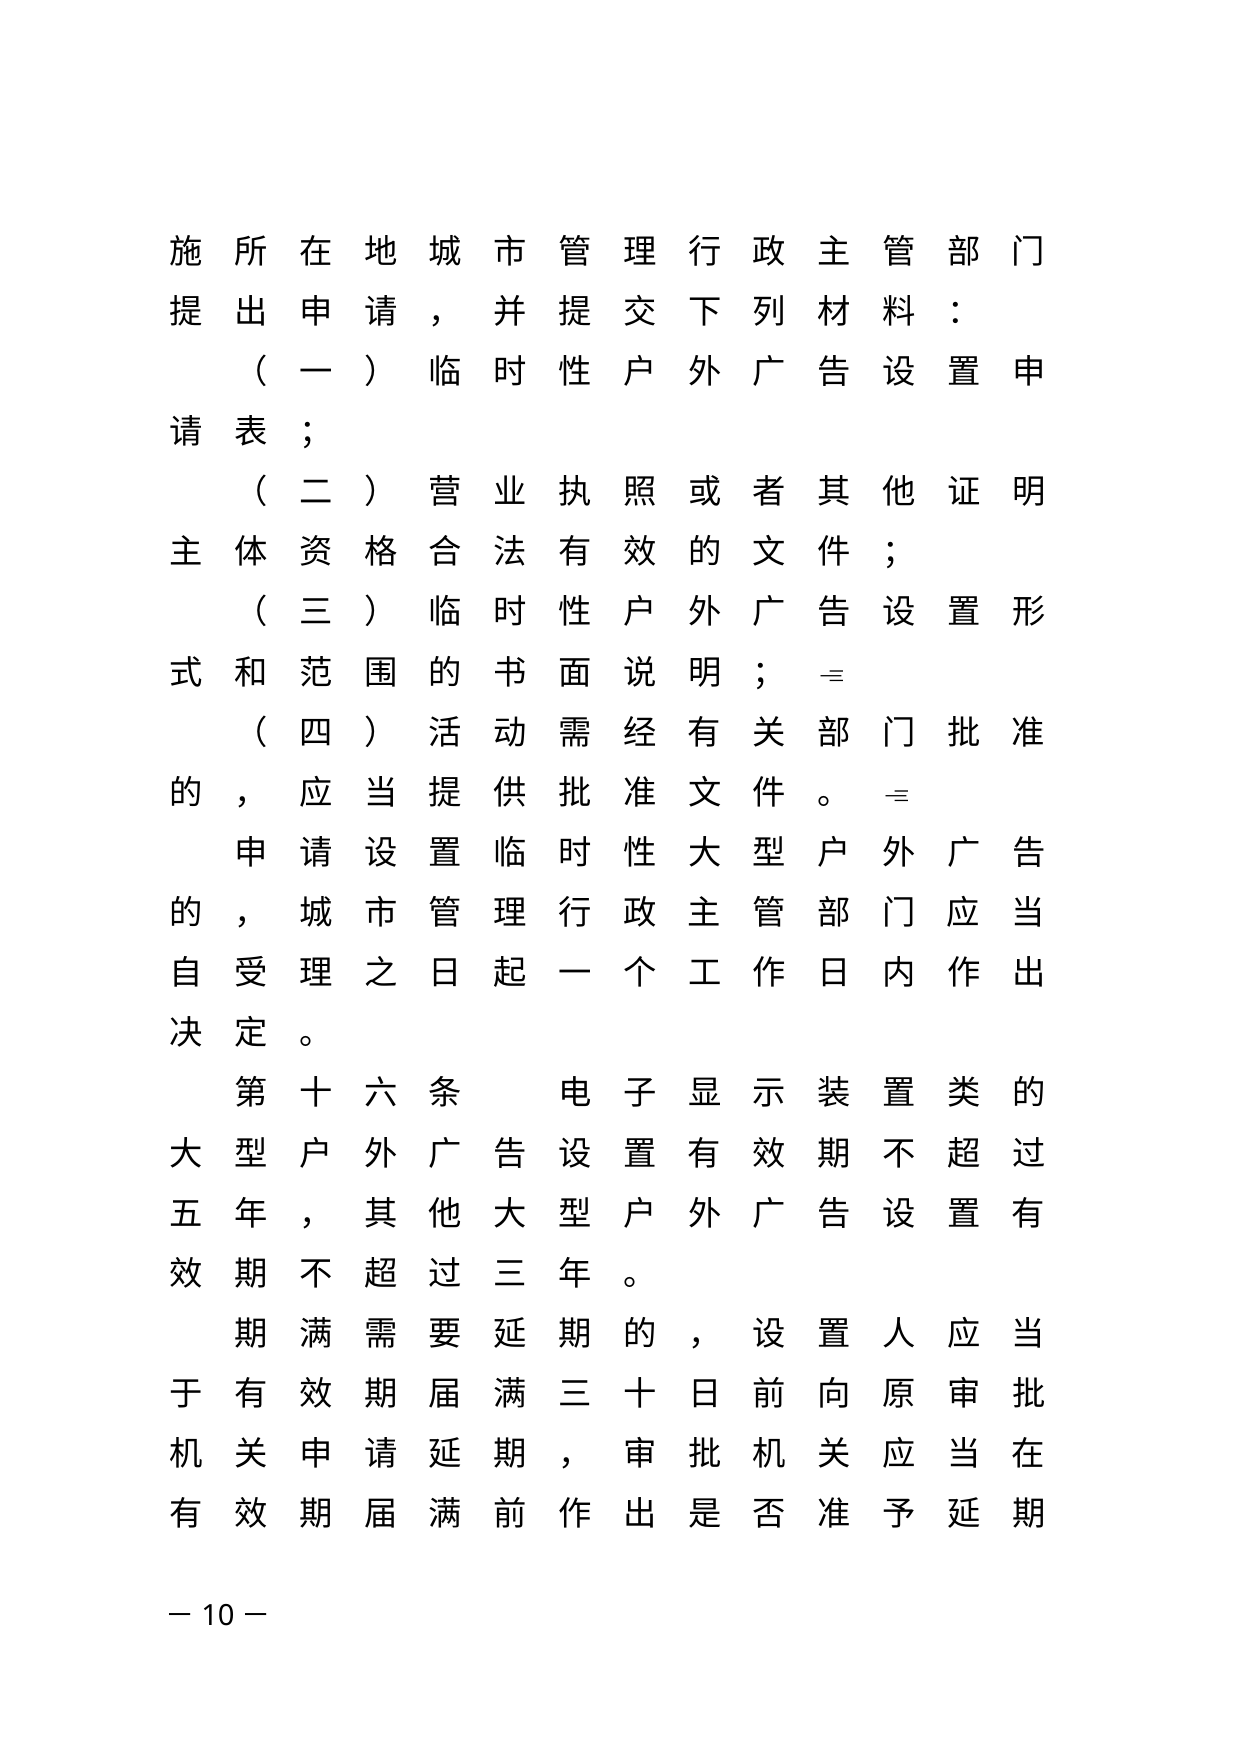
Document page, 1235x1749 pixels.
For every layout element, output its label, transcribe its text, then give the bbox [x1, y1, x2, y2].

text 第十六条 电子显示装置类的大型户外广告设置有效期不超过五年，其他大型户外广告设置有效期不超过三年。 [169, 1060, 1077, 1301]
text （三）临时性户外广告设置形式和范围的书面说明； [169, 579, 1077, 699]
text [169, 219, 1077, 339]
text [169, 1301, 1077, 1541]
text （一）临时性户外广告设置申请表； [169, 339, 1077, 459]
text （四）活动需经有关部门批准的，应当提供批准文件。 [169, 699, 1077, 820]
text （二）营业执照或者其他证明主体资格合法有效的文件； [169, 459, 1077, 579]
text 申请设置临时性大型户外广告的，城市管理行政主管部门应当自受理之日起一个工作日内作出决定。 [169, 820, 1077, 1060]
